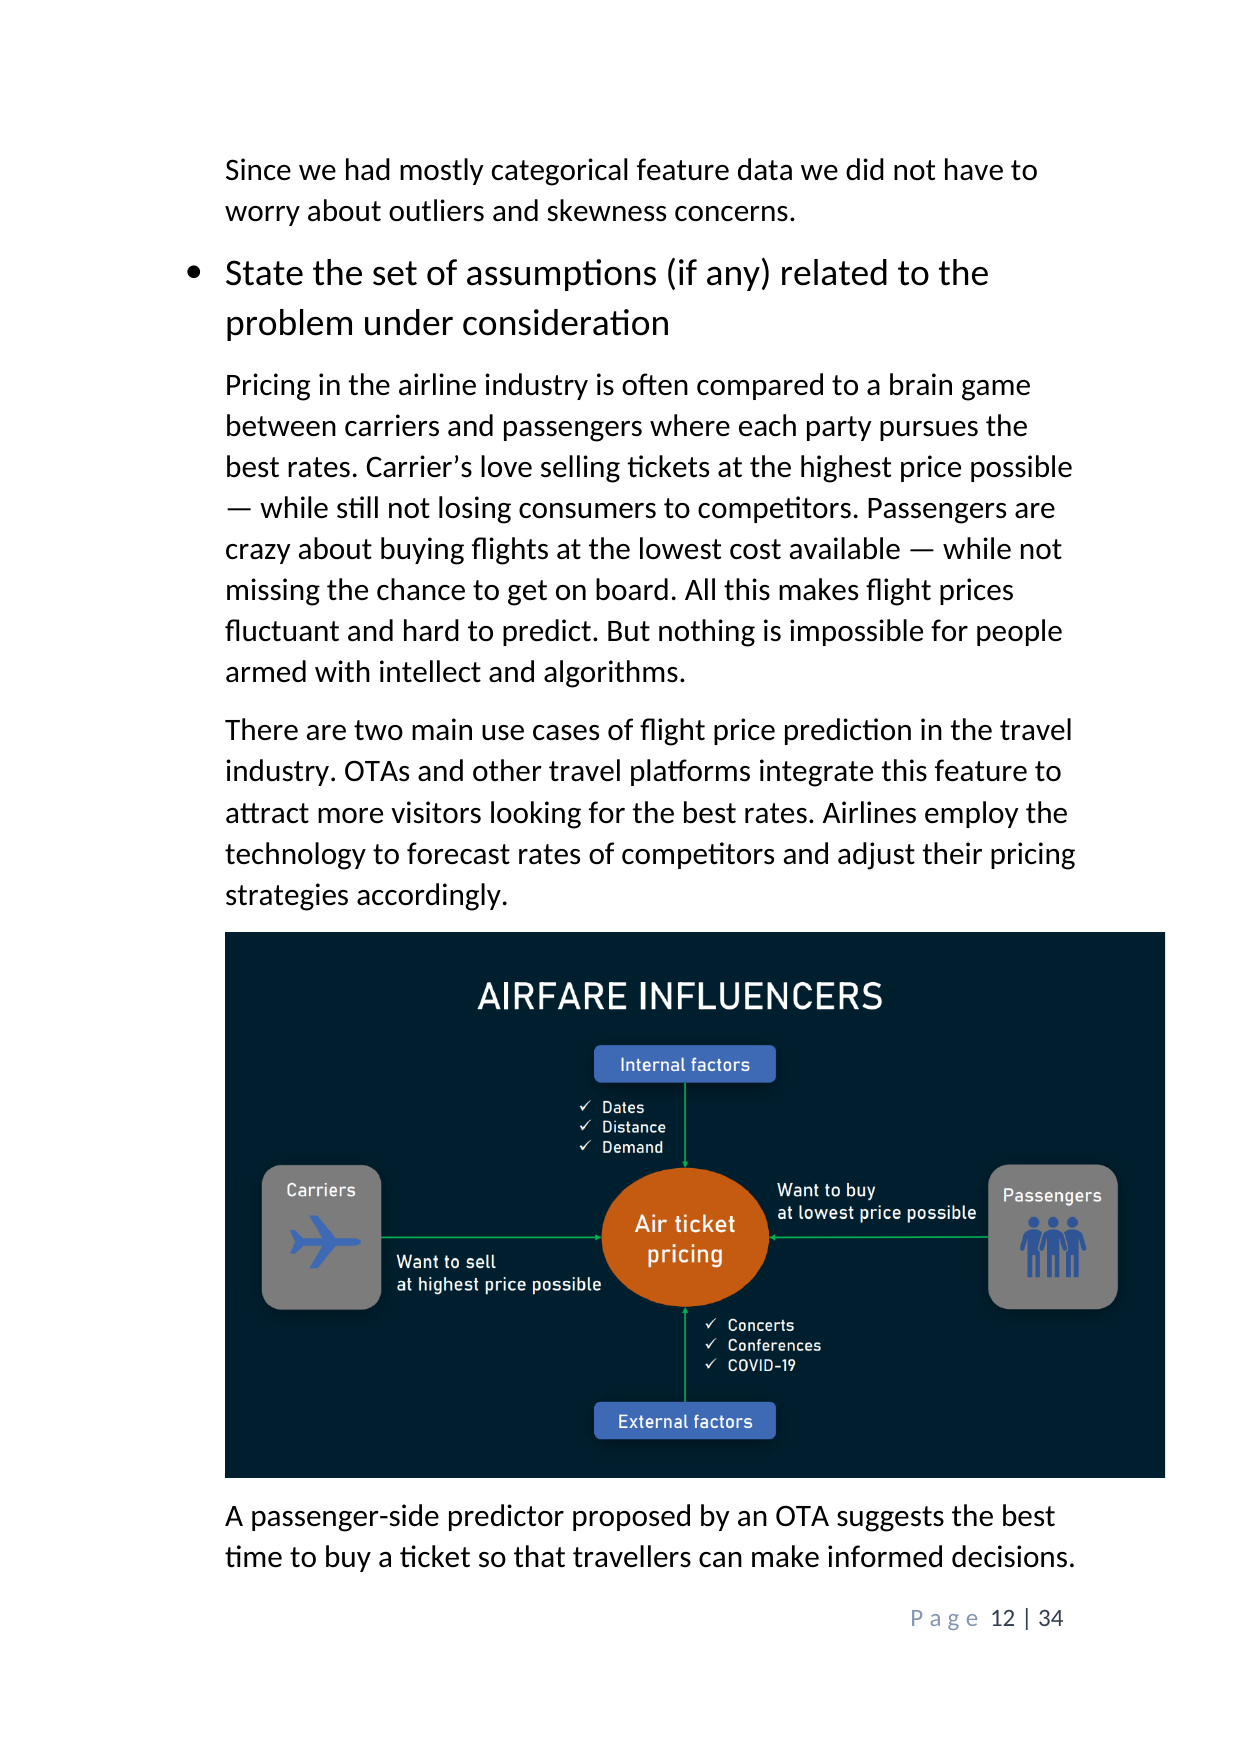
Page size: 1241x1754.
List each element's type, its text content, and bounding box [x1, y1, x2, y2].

picture [225, 932, 1166, 1478]
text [225, 1496, 1090, 1576]
text Pricing in the airline industry is often compared to a brain game between carriers and passengers where each party pursues the best rates. Carrier’s love selling tickets at the highest price possible — while still not losing consumers to competitors. Passengers are crazy about buying flights at the lowest cost available — while not missing the chance to get on board. All this makes flight prices fluctuant and hard to predict. But nothing is impossible for people armed with intellect and algorithms. [225, 364, 1090, 691]
list State the set of assumptions (if any) related to the problem under consideration [187, 249, 1090, 344]
text There are two main use cases of flight price prediction in the travel industry. OTAs and other travel platforms integrate this feature to attract more visitors looking for the best rates. Airlines employ the technology to forecast rates of competitors and adjust their pricing strategies accordingly. [225, 710, 1090, 913]
text Since we had mostly categorical feature data we did not have to worry about outliers and skewness concerns. [225, 150, 1090, 229]
